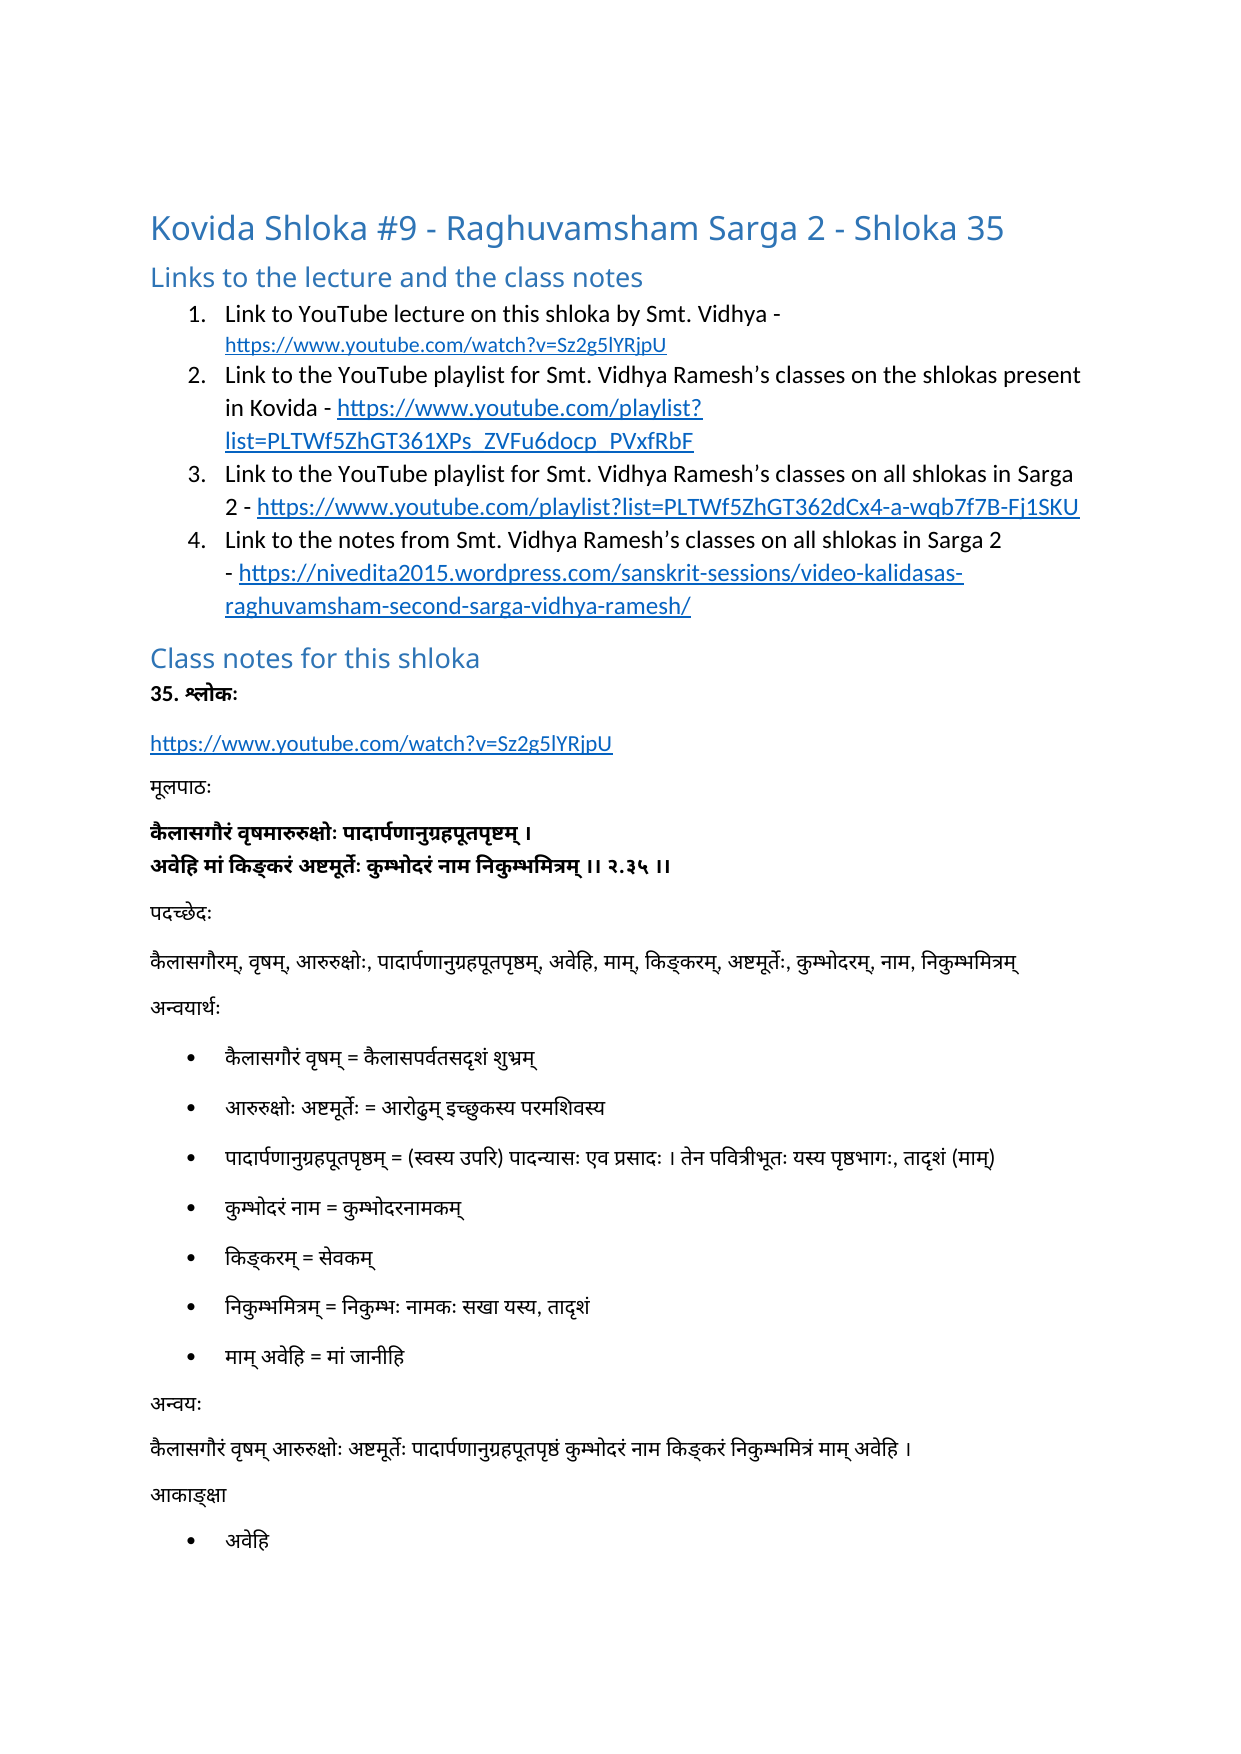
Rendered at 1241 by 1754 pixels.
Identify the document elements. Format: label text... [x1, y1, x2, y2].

list Link to the YouTube playlist for Smt. Vidhya Ramesh’s classes on the shlokas present in Kovida - https://www.youtube.com/playlist?list=PLTWf5ZhGT361XPs_ZVFu6docp_PVxfRbF [187, 359, 1090, 456]
text अन्वयार्थः [150, 997, 1090, 1024]
text अन्वयः [150, 1392, 1090, 1419]
text पदच्छेदः [150, 901, 1090, 928]
list कैलासगौरं वृषम् = कैलासपर्वतसदृशं शुभ्रम् [187, 1043, 1090, 1074]
text https://www.youtube.com/watch?v=Sz2g5lYRjpU [150, 729, 1090, 757]
list कुम्भोदरं नाम = कुम्भोदरनामकम् [187, 1193, 1090, 1223]
text कैलासगौरं वृषमारुरुक्षोः पादार्पणानुग्रहपूतपृष्टम् । अवेहि मां किङ्करं अष्टमूर्तेः कुम्भोदरं नाम निकुम्भमित्रम् ।। २.३५ ।। [150, 822, 1090, 882]
text आकाङ्क्षा [150, 1484, 1090, 1511]
text 35. श्लोकः [150, 679, 1090, 710]
text मूलपाठः [150, 776, 1090, 803]
list Link to the YouTube playlist for Smt. Vidhya Ramesh’s classes on all shlokas in Sarga 2 - https://www.youtube.com/playlist?list=PLTWf5ZhGT362dCx4-a-wqb7f7B-Fj1SKU [187, 458, 1090, 522]
text कैलासगौरं वृषम् आरुरुक्षोः अष्टमूर्तेः पादार्पणानुग्रहपूतपृष्ठं कुम्भोदरं नाम किङ्करं निकुम्भमित्रं माम् अवेहि । [150, 1438, 1090, 1465]
subtitle Links to the lecture and the class notes [150, 258, 1090, 295]
list Link to the notes from Smt. Vidhya Ramesh’s classes on all shlokas in Sarga 2 - https://nivedita2015.wordpress.com/sanskrit-sessions/video-kalidasas-raghuvamsham-second-sarga-vidhya-ramesh/ [187, 524, 1090, 620]
list Link to YouTube lecture on this shloka by Smt. Vidhya - https://www.youtube.com/watch?v=Sz2g5lYRjpU [187, 298, 1090, 357]
list पादार्पणानुग्रहपूतपृष्ठम् = (स्वस्य उपरि) पादन्यासः एव प्रसादः । तेन पवित्रीभूतः यस्य पृष्ठभागः, तादृशं (माम्) [187, 1143, 1090, 1174]
subtitle Class notes for this shloka [150, 639, 1090, 676]
list निकुम्भमित्रम् = निकुम्भः नामकः सखा यस्य, तादृशं [187, 1292, 1090, 1323]
subtitle Kovida Shloka #9 - Raghuvamsham Sarga 2 - Shloka 35 [150, 205, 1090, 251]
list अवेहि [187, 1530, 1090, 1557]
text कैलासगौरम्, वृषम्, आरुरुक्षोः, पादार्पणानुग्रहपूतपृष्ठम्, अवेहि, माम्, किङ्करम्, अष्टमूर्तेः, कुम्भोदरम्, नाम, निकुम्भमित्रम् [150, 947, 1090, 978]
list आरुरुक्षोः अष्टमूर्तेः = आरोढुम् इच्छुकस्य परमशिवस्य [187, 1093, 1090, 1124]
list माम् अवेहि = मां जानीहि [187, 1342, 1090, 1373]
list किङ्करम् = सेवकम् [187, 1243, 1090, 1273]
